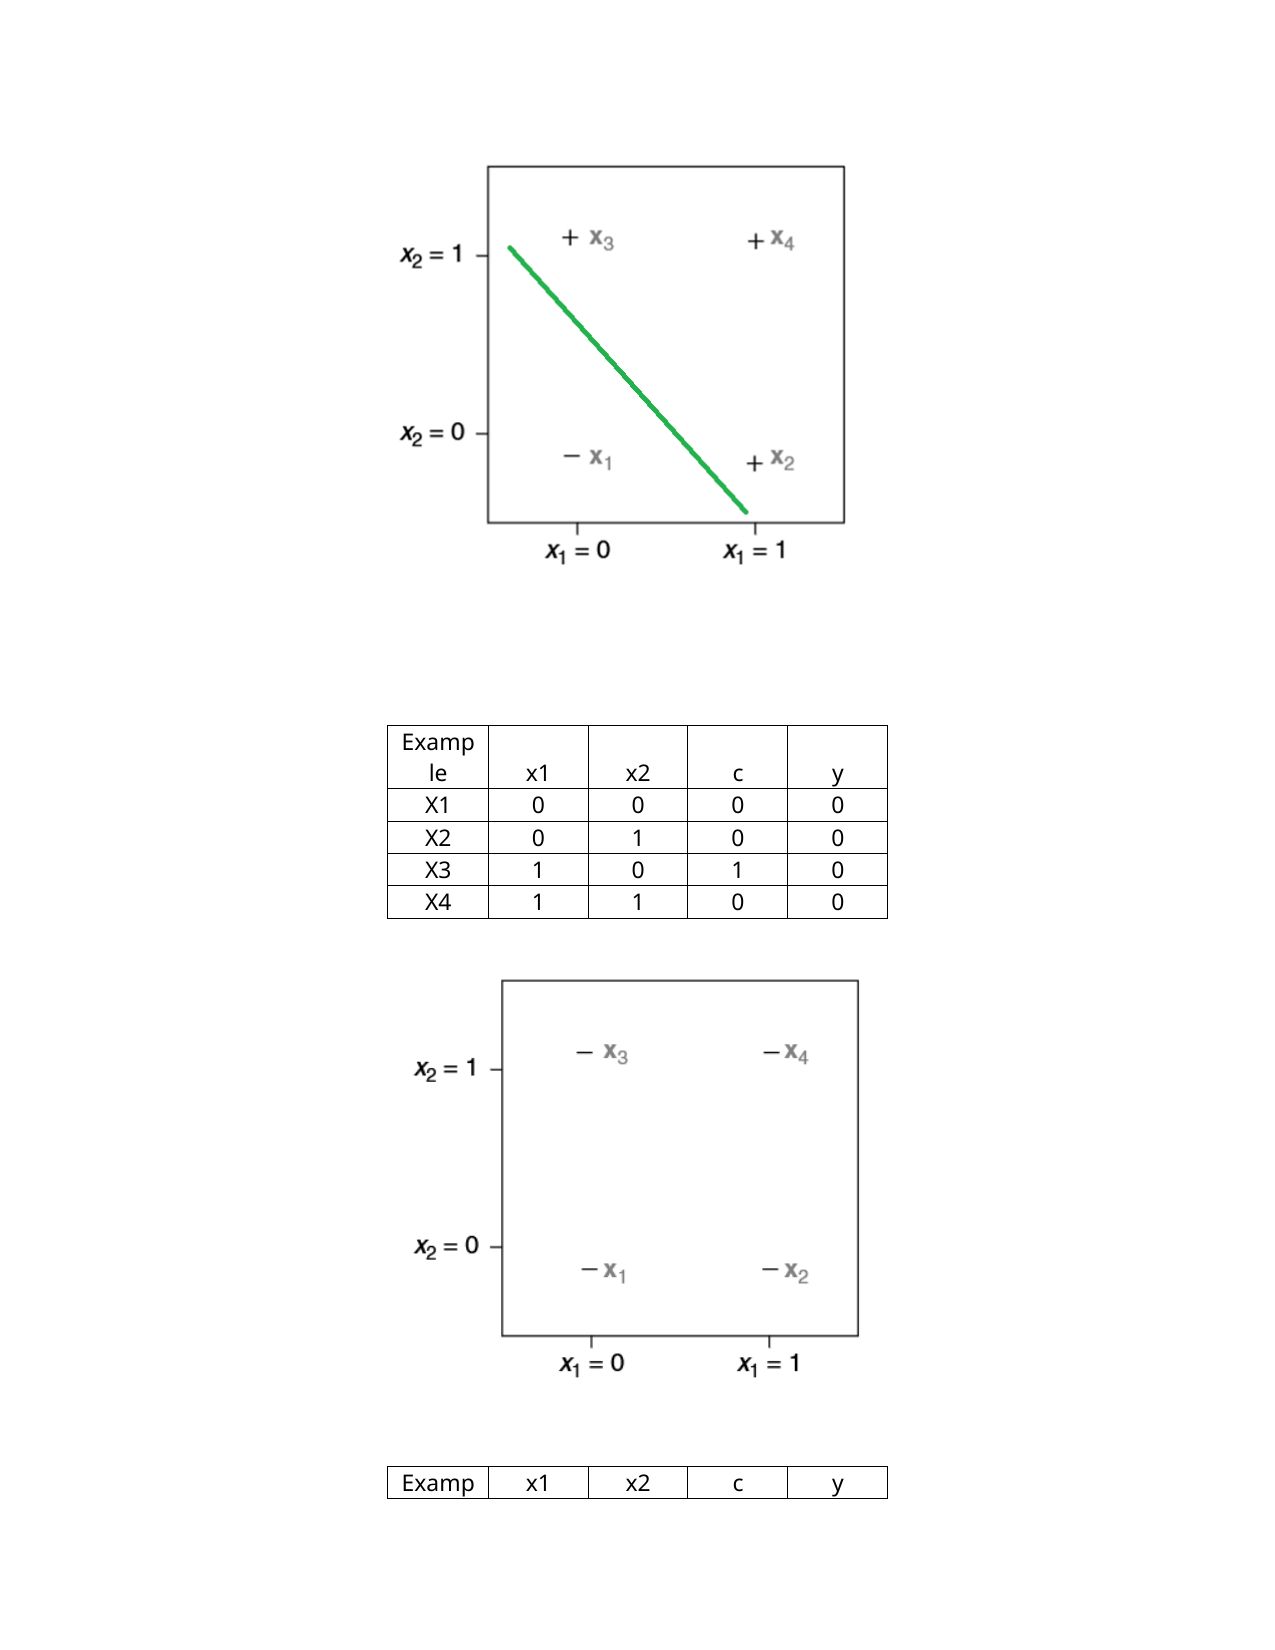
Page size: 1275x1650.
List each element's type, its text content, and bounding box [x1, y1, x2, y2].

table_header c [688, 726, 787, 788]
table_header x1 [489, 726, 588, 788]
table_header Example [388, 1467, 488, 1498]
table_header y [788, 726, 887, 788]
table_cell 0 [589, 854, 687, 885]
table_header c [688, 1467, 787, 1498]
table_cell 0 [688, 886, 787, 917]
picture [386, 150, 889, 604]
table_header x1 [489, 1467, 588, 1498]
table_cell 1 [688, 854, 787, 885]
table_cell 1 [589, 886, 687, 917]
table_header Example [388, 726, 488, 788]
table_header x2 [589, 1467, 687, 1498]
table_cell 0 [489, 789, 588, 821]
table_cell X4 [388, 886, 488, 917]
table_cell X1 [388, 789, 488, 821]
table_cell 0 [489, 822, 588, 853]
table_cell 0 [788, 854, 887, 885]
table_cell 1 [489, 886, 588, 917]
table_cell 0 [688, 822, 787, 853]
table_cell 0 [688, 789, 787, 821]
picture [406, 968, 869, 1395]
table_cell X3 [388, 854, 488, 885]
table_header x2 [589, 726, 687, 788]
table_header y [788, 1467, 887, 1498]
table_cell 0 [788, 789, 887, 821]
table_cell X2 [388, 822, 488, 853]
table_cell 1 [489, 854, 588, 885]
table_cell 0 [788, 886, 887, 917]
table_cell 0 [589, 789, 687, 821]
table_cell 0 [788, 822, 887, 853]
table_cell 1 [589, 822, 687, 853]
